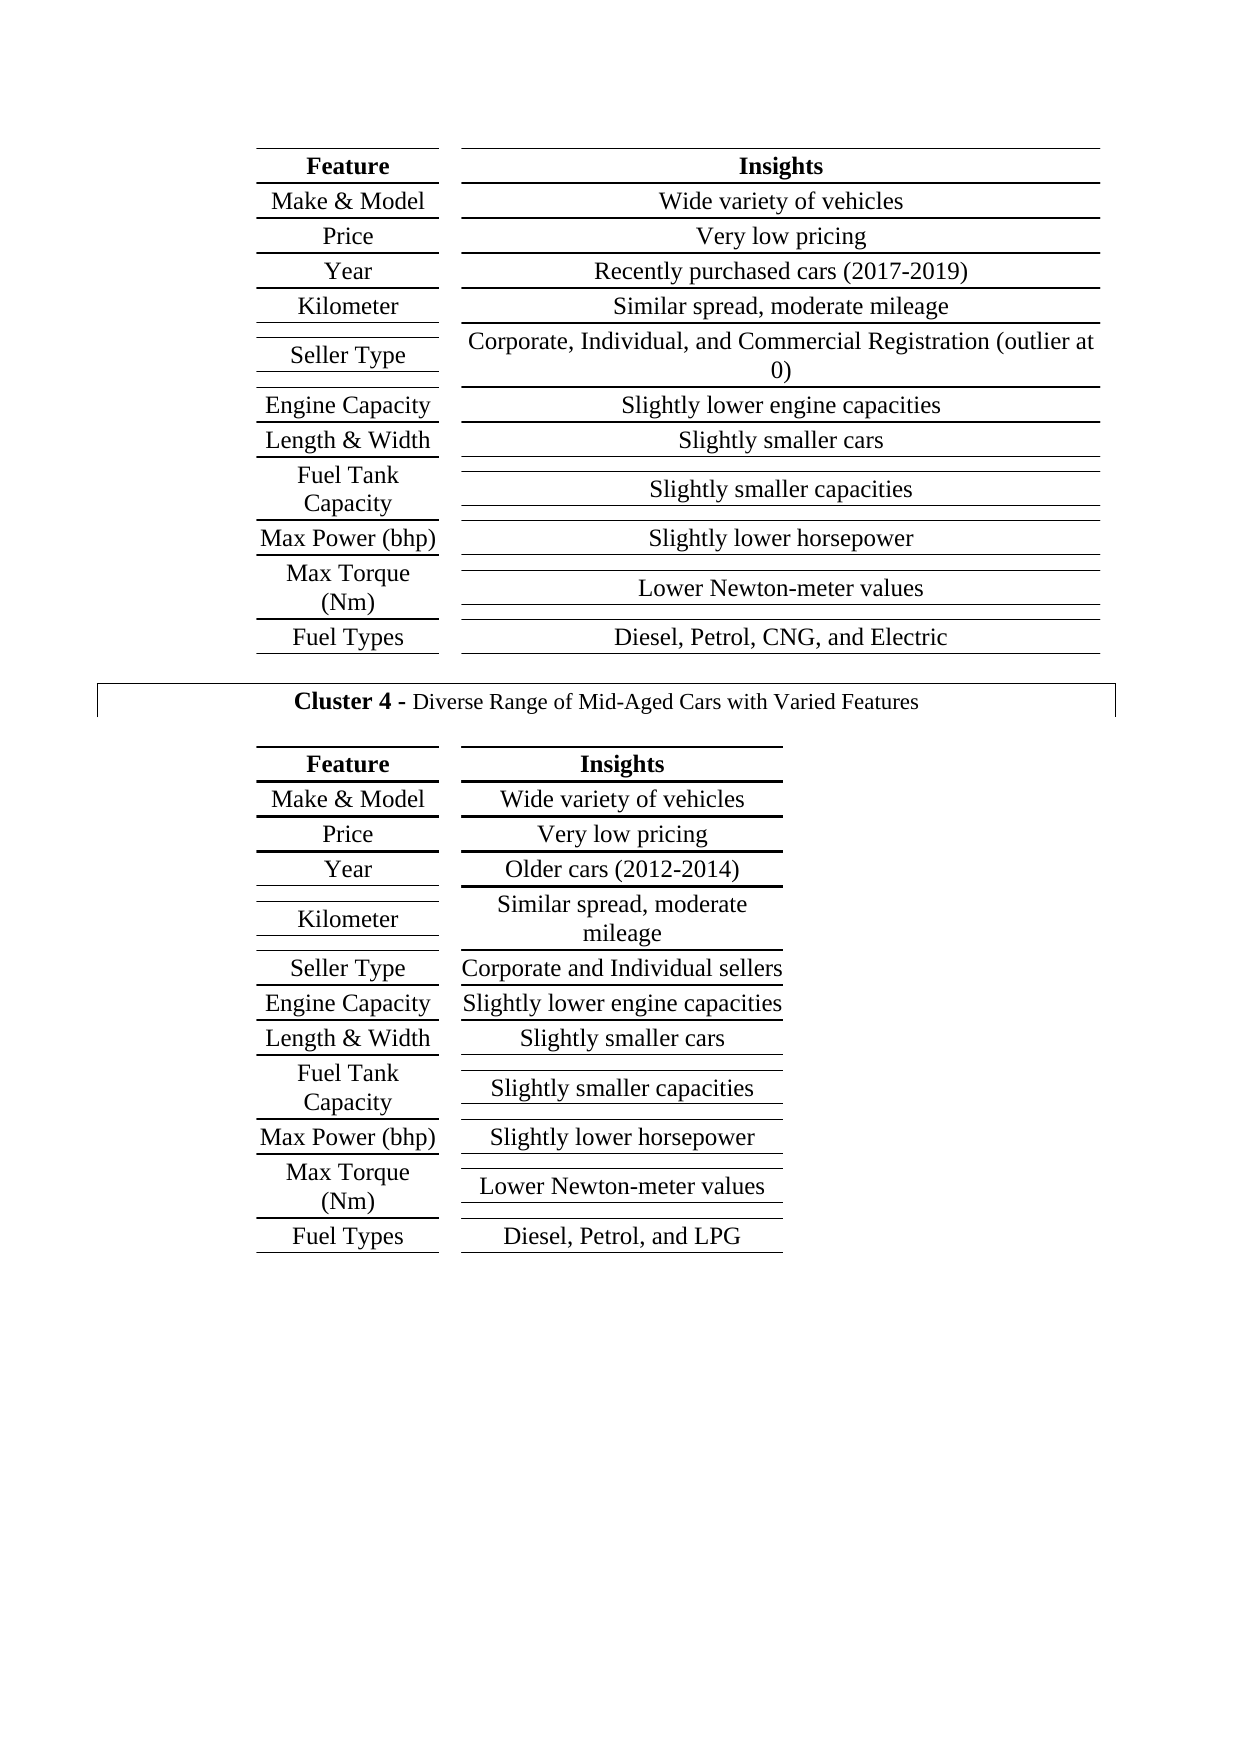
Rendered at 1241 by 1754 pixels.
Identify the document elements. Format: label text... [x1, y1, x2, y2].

table_cell Length & Width [245, 422, 450, 457]
table_cell Slightly smaller capacities [450, 457, 1111, 520]
table_header Insights [450, 746, 794, 781]
table_cell Kilometer [245, 288, 450, 323]
table_cell Lower Newton-meter values [450, 555, 1111, 619]
text Cluster 4 - Diverse Range of Mid-Aged Cars with Varied Features [98, 684, 1115, 717]
table_cell Corporate, Individual, and Commercial Registration (outlier at 0) [450, 323, 1111, 387]
table_cell Fuel Tank Capacity [245, 1055, 450, 1119]
table_cell Fuel Tank Capacity [245, 457, 450, 520]
table_cell Older cars (2012-2014) [450, 851, 794, 886]
table_cell Lower Newton-meter values [450, 1154, 794, 1218]
table_cell Wide variety of vehicles [450, 183, 1111, 218]
table_cell Max Power (bhp) [245, 1119, 450, 1154]
table_cell Slightly lower engine capacities [450, 985, 794, 1020]
table_header Feature [245, 746, 450, 781]
table_cell Slightly smaller cars [450, 422, 1111, 457]
table_cell Diesel, Petrol, CNG, and Electric [450, 619, 1111, 654]
table_cell Fuel Types [245, 1218, 450, 1253]
table_cell Engine Capacity [245, 985, 450, 1020]
table_cell Engine Capacity [245, 387, 450, 422]
table_cell Wide variety of vehicles [450, 781, 794, 816]
table_cell Kilometer [245, 886, 450, 950]
table_cell Slightly lower engine capacities [450, 387, 1111, 422]
table_cell Price [245, 218, 450, 253]
table_cell Seller Type [245, 323, 450, 387]
table_header Insights [450, 148, 1111, 183]
table_cell Slightly smaller capacities [450, 1055, 794, 1119]
table_cell Recently purchased cars (2017-2019) [450, 253, 1111, 288]
table_cell Slightly lower horsepower [450, 1119, 794, 1154]
table_cell Make & Model [245, 183, 450, 218]
table_cell Make & Model [245, 781, 450, 816]
table_cell Year [245, 253, 450, 288]
table_cell Year [245, 851, 450, 886]
table_cell Price [245, 816, 450, 851]
table_cell Seller Type [245, 950, 450, 985]
table_cell Max Power (bhp) [245, 520, 450, 555]
table_header Feature [245, 148, 450, 183]
table_cell Max Torque (Nm) [245, 555, 450, 619]
table_cell Very low pricing [450, 218, 1111, 253]
table_cell Corporate and Individual sellers [450, 950, 794, 985]
table_cell Slightly lower horsepower [450, 520, 1111, 555]
table_cell Max Torque (Nm) [245, 1154, 450, 1218]
table_cell Slightly smaller cars [450, 1020, 794, 1055]
table_cell Diesel, Petrol, and LPG [450, 1218, 794, 1253]
table_cell Similar spread, moderate mileage [450, 288, 1111, 323]
table_cell Fuel Types [245, 619, 450, 654]
table_cell Length & Width [245, 1020, 450, 1055]
table_cell Very low pricing [450, 816, 794, 851]
table_cell Similar spread, moderate mileage [450, 886, 794, 950]
